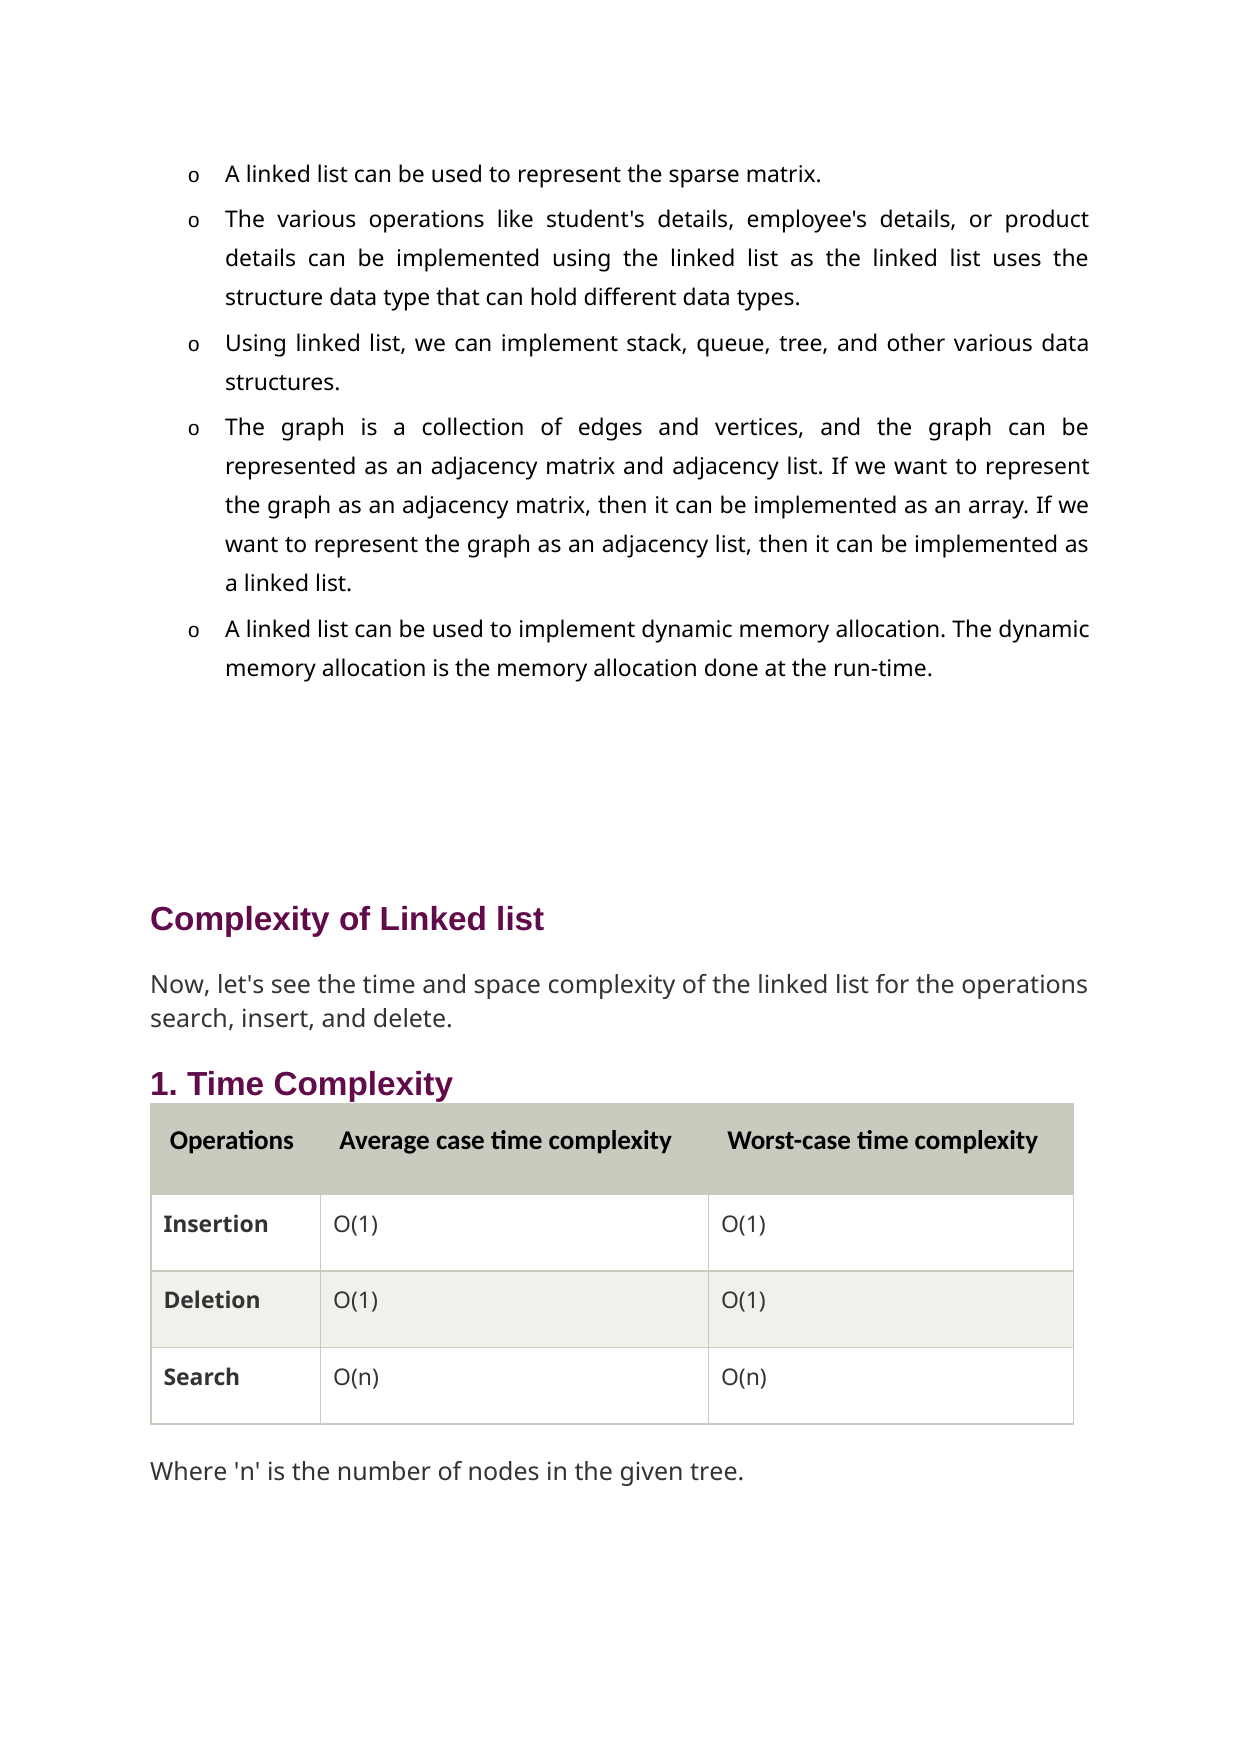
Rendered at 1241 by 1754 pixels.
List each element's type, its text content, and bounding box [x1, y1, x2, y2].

subtitle Complexity of Linked list [150, 899, 1090, 938]
list Using linked list, we can implement stack, queue, tree, and other various data structures. [187, 319, 1090, 397]
table_cell O(n) [321, 1348, 708, 1423]
table_header Worst-case time complexity [708, 1105, 1073, 1194]
table_cell O(1) [321, 1272, 708, 1347]
list The graph is a collection of edges and vertices, and the graph can be represented as an adjacency matrix and adjacency list. If we want to represent the graph as an adjacency matrix, then it can be implemented as an array. If we want to represent the graph as an adjacency list, then it can be implemented as a linked list. [187, 403, 1090, 598]
list A linked list can be used to implement dynamic memory allocation. The dynamic memory allocation is the memory allocation done at the run-time. [187, 605, 1090, 683]
table_cell O(n) [709, 1348, 1073, 1423]
list A linked list can be used to represent the sparse matrix. [187, 150, 1090, 189]
table_cell Search [152, 1348, 320, 1423]
list The various operations like student's details, employee's details, or product details can be implemented using the linked list as the linked list uses the structure data type that can hold different data types. [187, 195, 1090, 312]
text Now, let's see the time and space complexity of the linked list for the operations search, insert, and delete. [150, 967, 1090, 1035]
table_cell O(1) [709, 1195, 1073, 1270]
table_cell O(1) [321, 1195, 708, 1270]
text Where 'n' is the number of nodes in the given tree. [150, 1454, 1090, 1488]
table_cell Insertion [152, 1195, 320, 1270]
subtitle 1. Time Complexity [150, 1064, 1090, 1103]
table_cell Deletion [152, 1272, 320, 1347]
table_header Average case time complexity [320, 1105, 708, 1194]
table_header Operations [152, 1105, 320, 1194]
table_cell O(1) [709, 1272, 1073, 1347]
